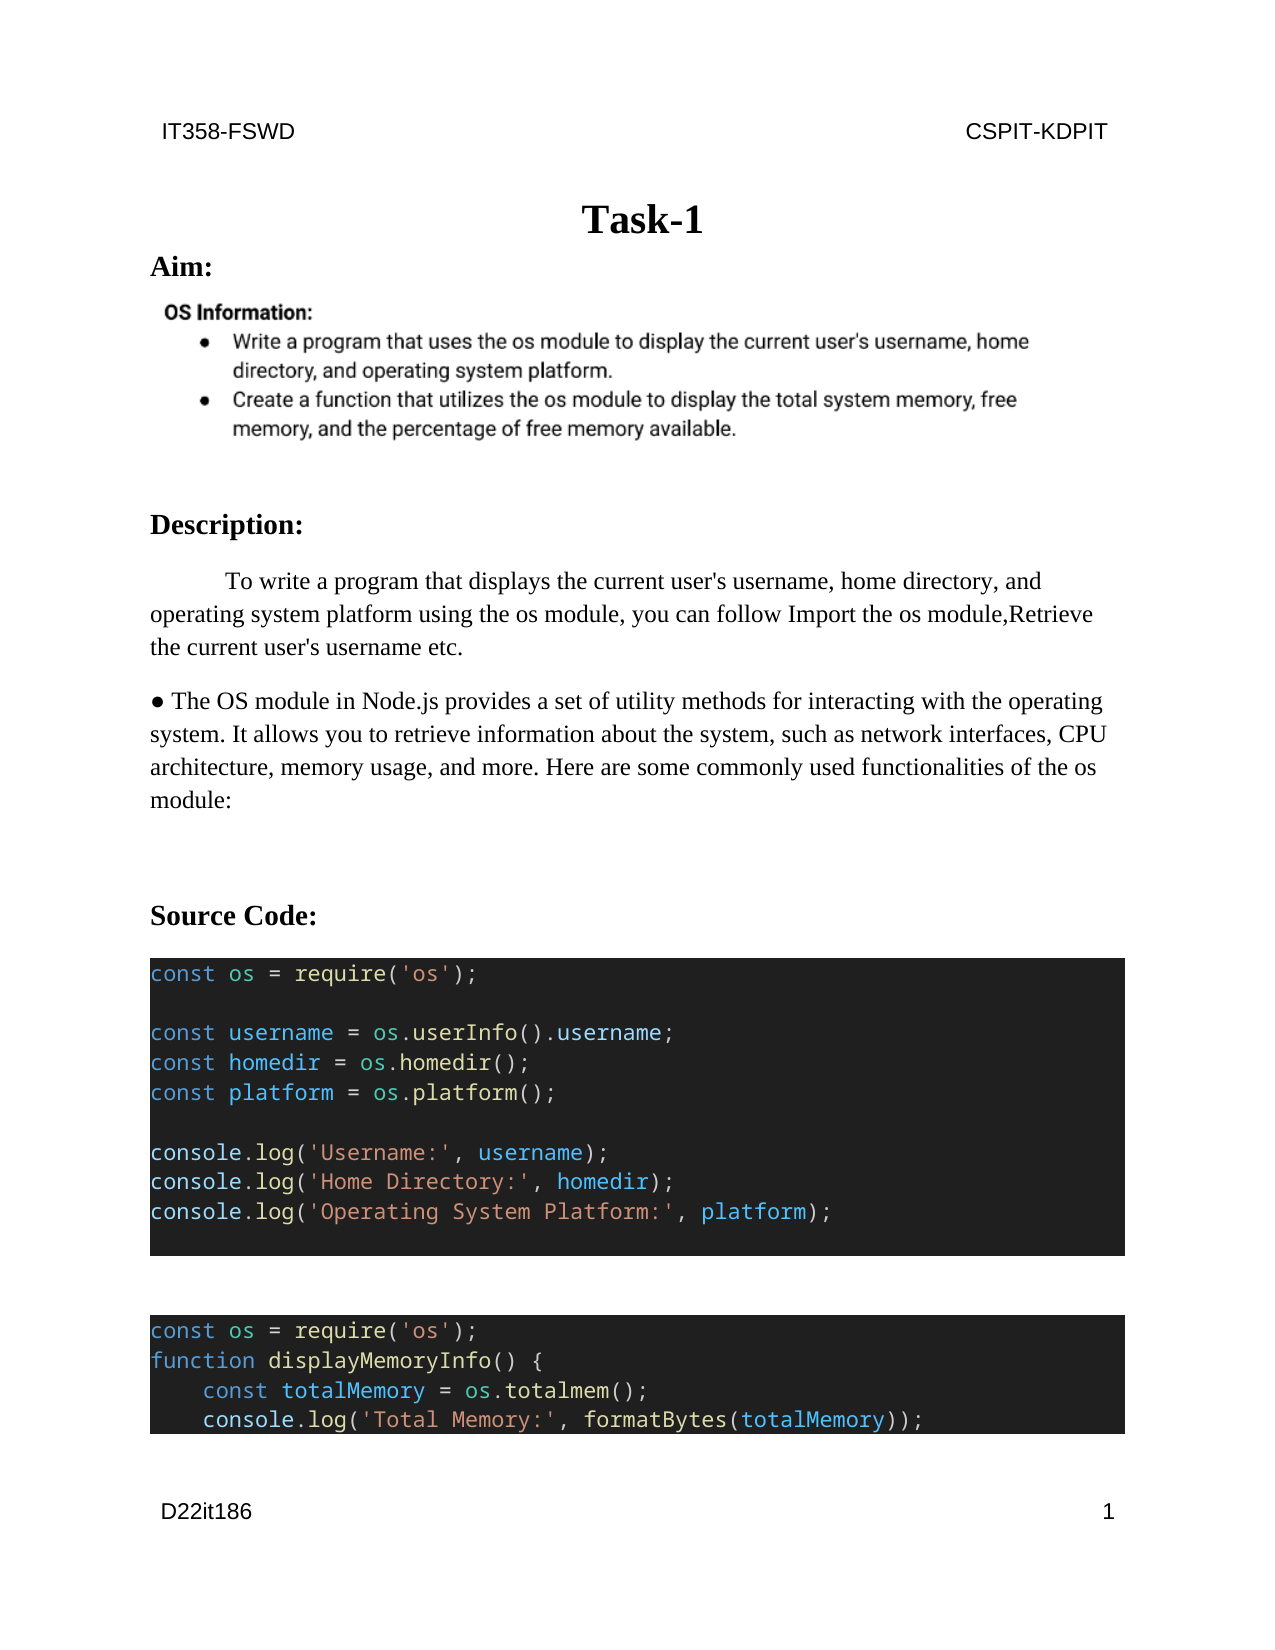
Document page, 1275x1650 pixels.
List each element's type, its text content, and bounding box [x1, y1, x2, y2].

picture [150, 287, 1092, 465]
text const platform = os.platform(); [150, 1077, 1125, 1107]
text Source Code: [150, 898, 1125, 932]
text ● The OS module in Node.js provides a set of utility methods for interacting with the operating system. It allows you to retrieve information about the system, such as network interfaces, CPU architecture, memory usage, and more. Here are some commonly used functionalities of the os module: [150, 686, 1125, 814]
text console.log('Username:', username); [150, 1137, 1125, 1166]
text console.log('Operating System Platform:', platform); [150, 1196, 1125, 1226]
text const os = require('os'); [150, 1315, 1125, 1345]
text const os = require('os'); [150, 958, 1125, 988]
text const totalMemory = os.totalmem(); [150, 1375, 1125, 1404]
text To write a program that displays the current user's username, home directory, and operating system platform using the os module, you can follow Import the os module,Retrieve the current user's username etc. [150, 566, 1125, 661]
text console.log('Total Memory:', formatBytes(totalMemory)); [150, 1404, 1125, 1434]
text console.log('Home Directory:', homedir); [150, 1166, 1125, 1196]
text function displayMemoryInfo() { [150, 1345, 1125, 1375]
text Task-1 [150, 194, 1125, 242]
text Description: [150, 507, 1125, 540]
text const homedir = os.homedir(); [150, 1047, 1125, 1077]
text const username = os.userInfo().username; [150, 1017, 1125, 1047]
